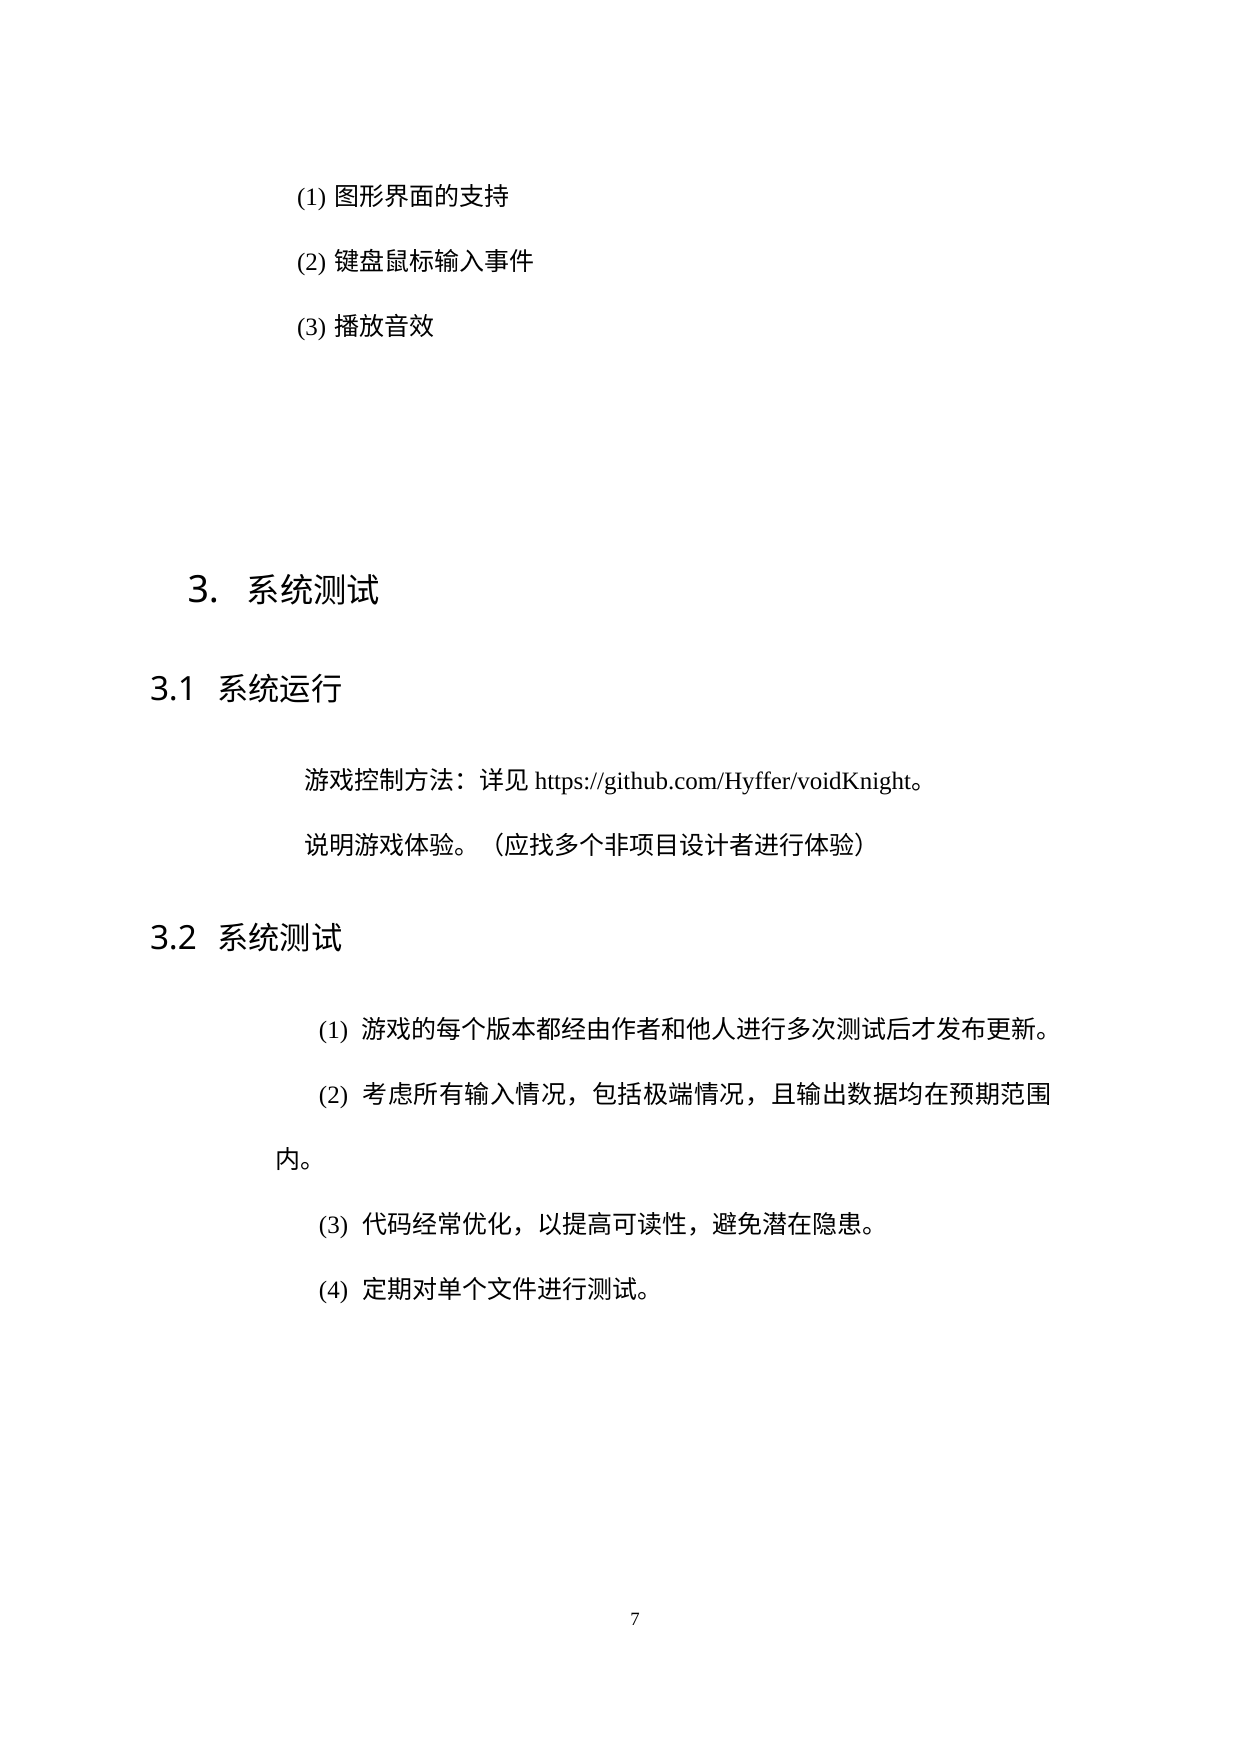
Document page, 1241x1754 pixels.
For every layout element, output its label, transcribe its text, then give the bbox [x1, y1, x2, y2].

subtitle 系统测试 [202, 555, 1053, 620]
list 播放音效 [297, 292, 1053, 357]
subtitle 系统测试 [173, 903, 1053, 968]
text 说明游戏体验。（应找多个非项目设计者进行体验） [261, 811, 1053, 876]
list 图形界面的支持 [297, 162, 1053, 227]
list 游戏的每个版本都经由作者和他人进行多次测试后才发布更新。 [319, 996, 1053, 1061]
list 定期对单个文件进行测试。 [275, 1256, 1053, 1321]
list 键盘鼠标输入事件 [297, 227, 1053, 292]
subtitle 系统运行 [173, 654, 1053, 719]
text 游戏控制方法：详见https://github.com/Hyffer/voidKnight。 [261, 746, 1053, 811]
list 考虑所有输入情况，包括极端情况，且输出数据均在预期范围内。 [275, 1061, 1053, 1191]
list 代码经常优化，以提高可读性，避免潜在隐患。 [275, 1191, 1053, 1256]
